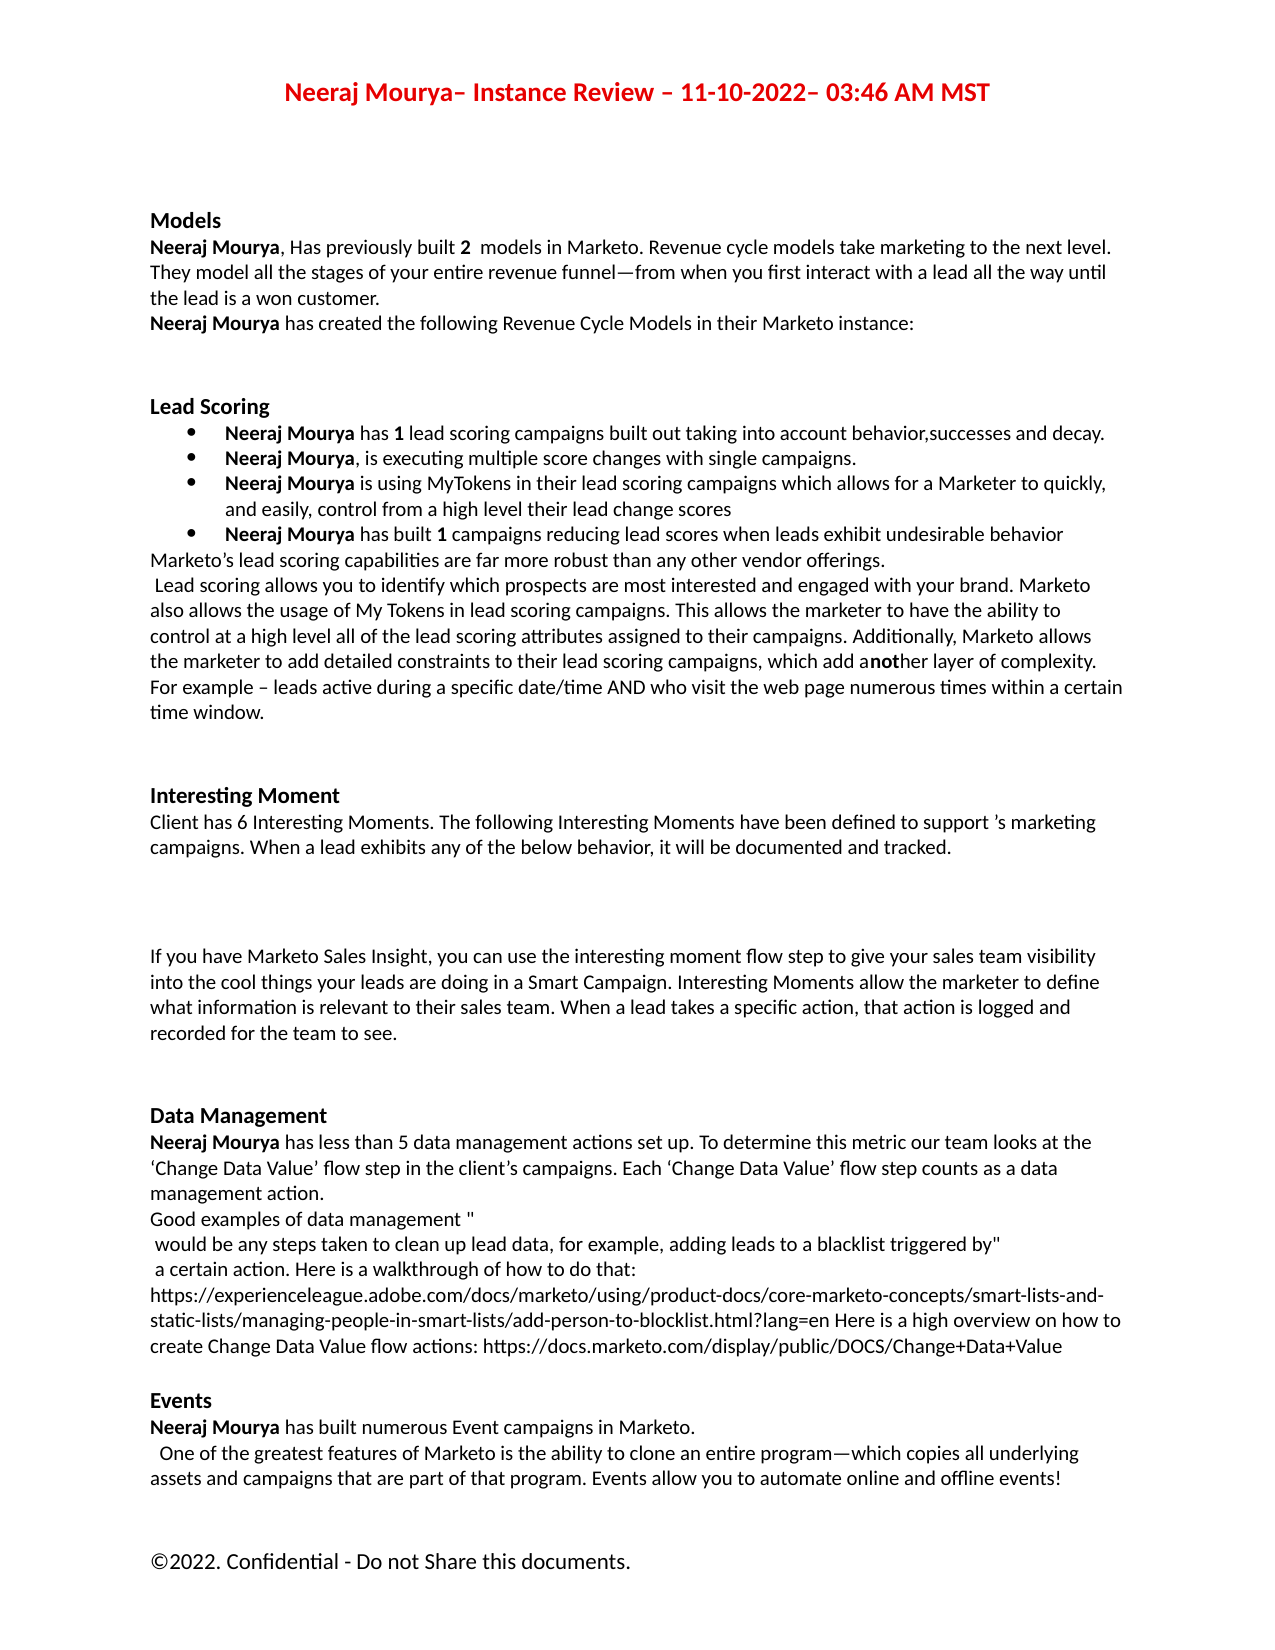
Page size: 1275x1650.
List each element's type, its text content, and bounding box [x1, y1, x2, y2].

text Lead Scoring [150, 388, 1125, 456]
text Neeraj Mourya has less than 5 data management actions set up. To determine this metric our team looks at the ‘Change Data Value’ flow step in the client’s campaigns. Each ‘Change Data Value’ flow step counts as a data management action. Good examples of data management " would be any steps taken to clean up lead data, for example, adding leads to a blacklist triggered by" a certain action. Here is a walkthrough of how to do that: https://experienceleague.adobe.com/docs/marketo/using/product-docs/core-marketo-concepts/smart-lists-and-static-lists/managing-people-in-smart-lists/add-person-to-blocklist.html?lang=en Here is a high overview on how to create Change Data Value flow actions: https://docs.marketo.com/display/public/DOCS/Change+Data+Value [150, 1348, 1125, 1450]
text Neeraj Mourya, Has previously built 2 models in Marketo. Revenue cycle models take marketing to the next level. They model all the stages of your entire revenue funnel—from when you first interact with a lead all the way until the lead is a won customer. Neeraj Mourya has created the following Revenue Cycle Models in their Marketo instance: [150, 252, 1125, 354]
text Interesting Moment [150, 762, 1125, 864]
text Data Management [150, 1119, 1125, 1221]
text Models [150, 150, 1125, 252]
list Neeraj Mourya has 1 lead scoring campaigns built out taking into account behavior,successes and decay. [187, 456, 1125, 482]
list Neeraj Mourya has built 1 campaigns reducing lead scores when leads exhibit undesirable behavior [187, 558, 1125, 584]
text Marketo’s lead scoring capabilities are far more robust than any other vendor offerings. Lead scoring allows you to identify which prospects are most interested and engaged with your brand. Marketo also allows the usage of My Tokens in lead scoring campaigns. This allows the marketer to have the ability to control at a high level all of the lead scoring attributes assigned to their campaigns. Additionally, Marketo allows the marketer to add detailed constraints to their lead scoring campaigns, which add another layer of complexity. For example – leads active during a specific date/time AND who visit the web page numerous times within a certain time window. [150, 609, 1125, 762]
list Neeraj Mourya is using MyTokens in their lead scoring campaigns which allows for a Marketer to quickly, and easily, control from a high level their lead change scores [187, 507, 1125, 558]
list Neeraj Mourya, is executing multiple score changes with single campaigns. [187, 482, 1125, 507]
text Client has 6 Interesting Moments. The following Interesting Moments have been defined to support ’s marketing campaigns. When a lead exhibits any of the below behavior, it will be documented and tracked. [150, 864, 1125, 1017]
text If you have Marketo Sales Insight, you can use the interesting moment flow step to give your sales team visibility into the cool things your leads are doing in a Smart Campaign. Interesting Moments allow the marketer to define what information is relevant to their sales team. When a lead takes a specific action, that action is logged and recorded for the team to see. [150, 1017, 1125, 1119]
